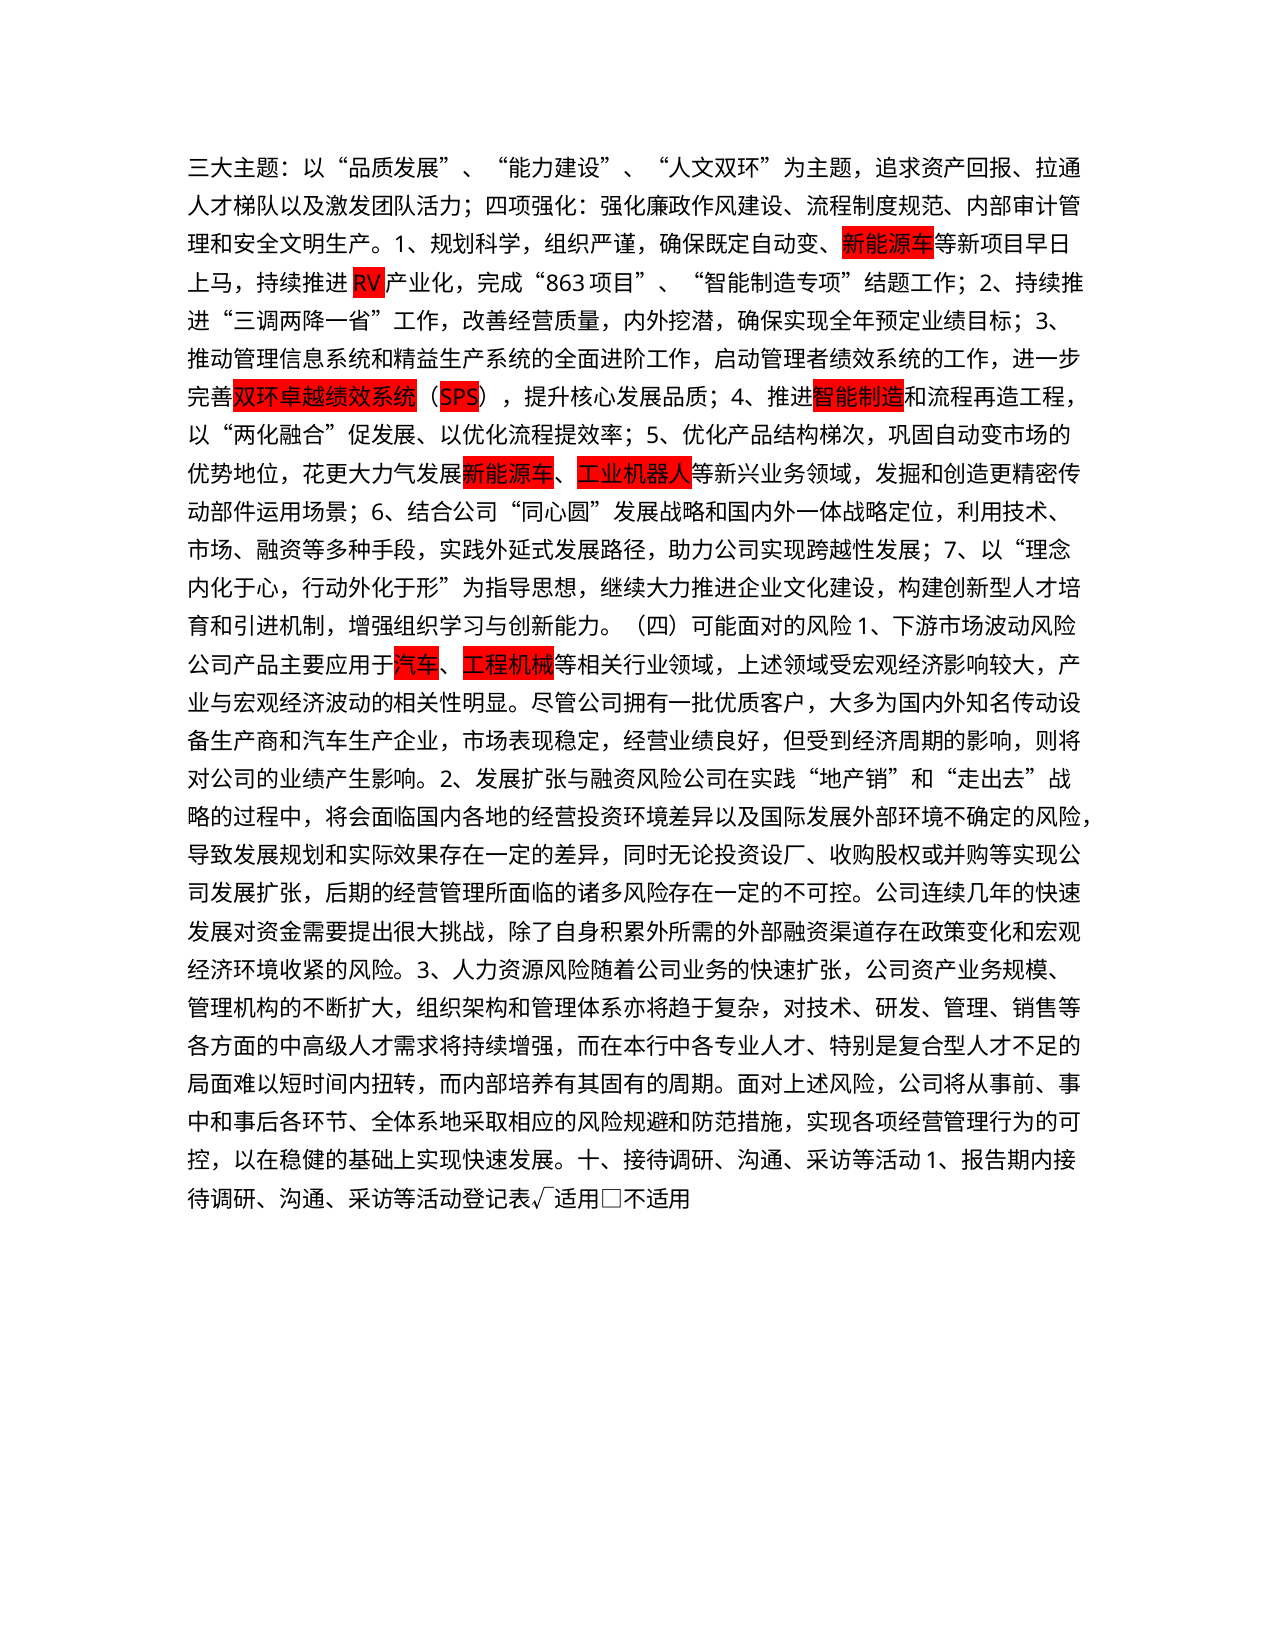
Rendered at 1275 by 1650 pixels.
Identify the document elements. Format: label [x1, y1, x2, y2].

text [187, 150, 1087, 1214]
